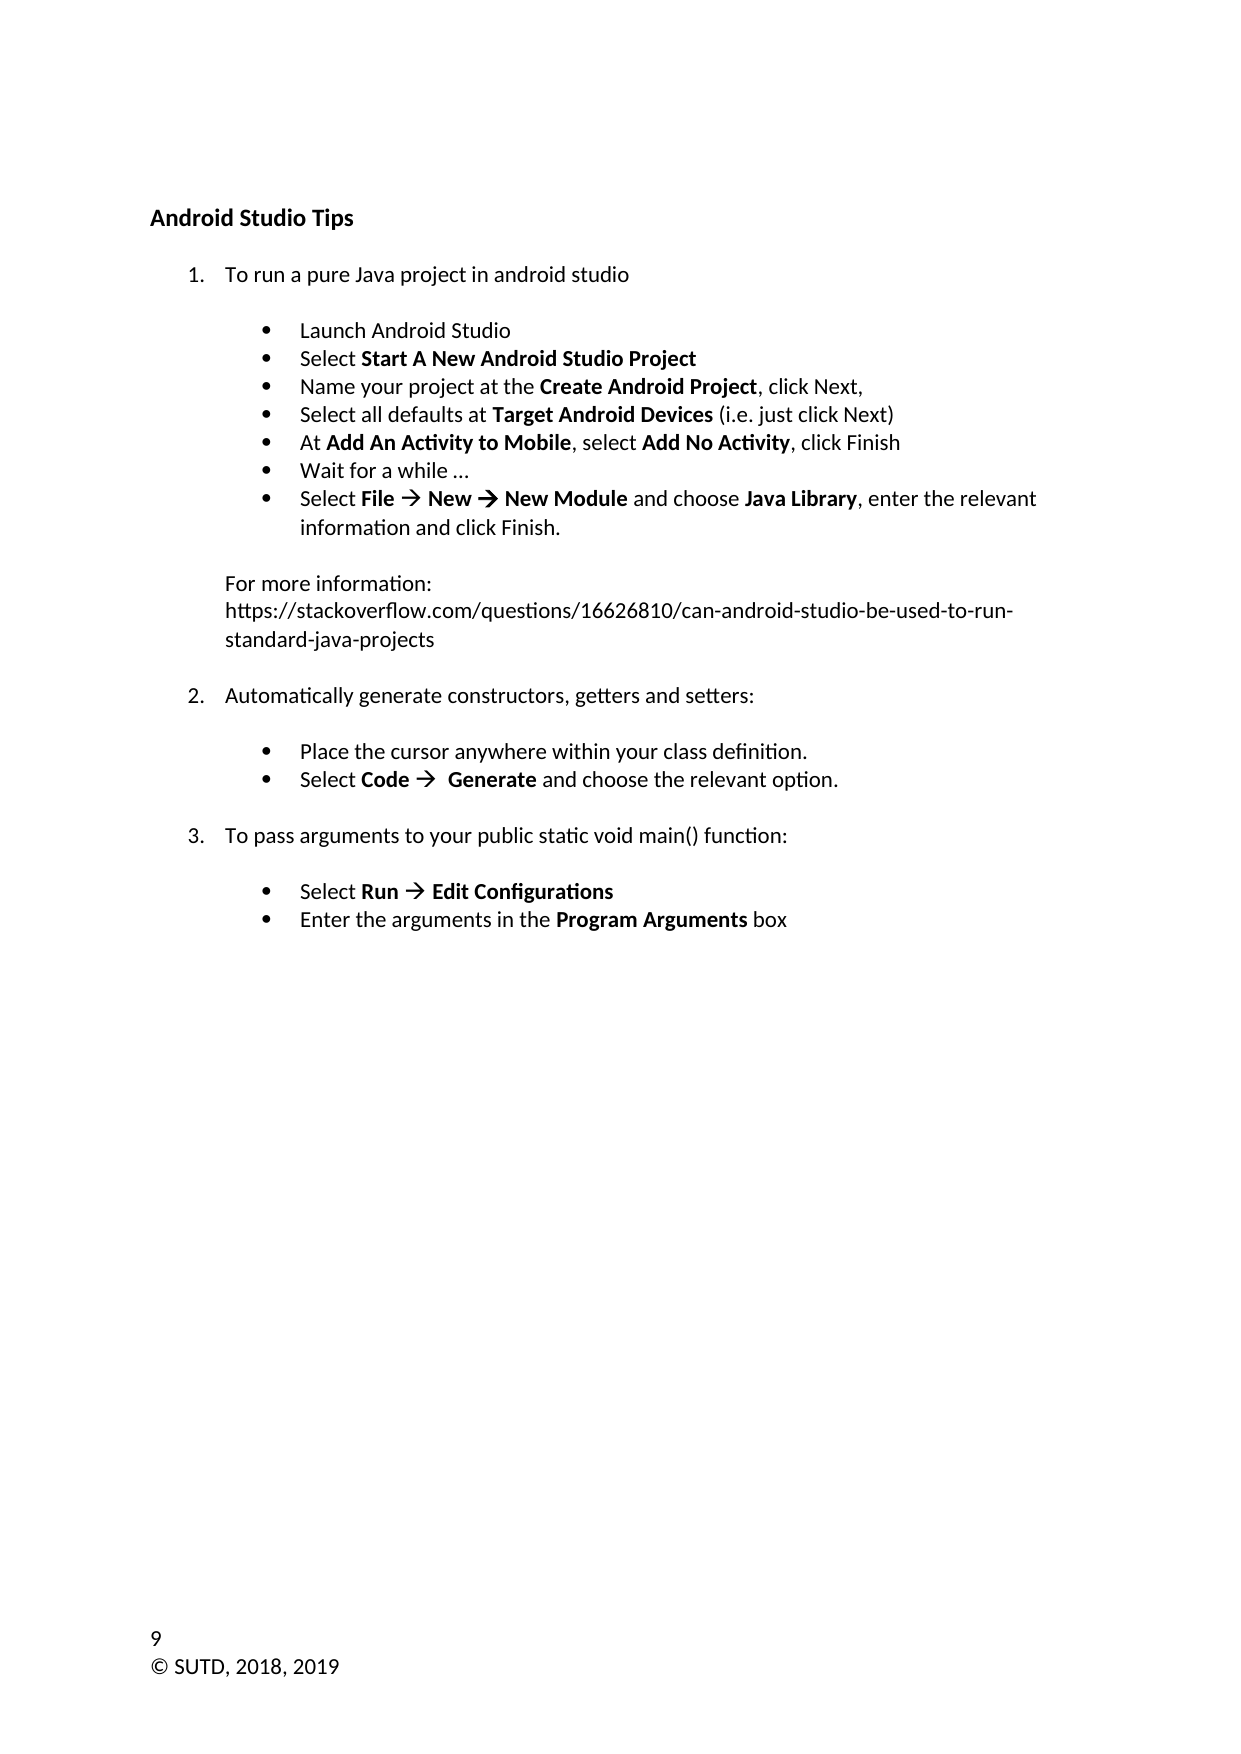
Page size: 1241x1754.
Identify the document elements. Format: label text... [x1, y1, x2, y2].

text Android Studio Tips [150, 202, 1090, 232]
list Name your project at the Create Android Project, click Next, [262, 372, 1090, 401]
list Select all defaults at Target Android Devices (i.e. just click Next) [262, 401, 1090, 428]
list Launch Android Studio [262, 316, 1090, 344]
list Select Start A New Android Studio Project [262, 344, 1090, 372]
list To run a pure Java project in android studio [187, 260, 1090, 288]
list For more information: [225, 569, 1090, 597]
list Enter the arguments in the Program Arguments box [262, 905, 1090, 933]
list Select File New New Module and choose Java Library, enter the relevant information and click Finish. [262, 484, 1090, 541]
list Automatically generate constructors, getters and setters: [187, 681, 1090, 709]
list Place the cursor anywhere within your class definition. [262, 737, 1090, 765]
list Select Code Generate and choose the relevant option. [262, 765, 1090, 793]
list At Add An Activity to Mobile, select Add No Activity, click Finish [262, 428, 1090, 457]
list Wait for a while … [262, 457, 1090, 484]
list To pass arguments to your public static void main() function: [187, 821, 1090, 849]
list Select Run Edit Configurations [262, 877, 1090, 905]
list https://stackoverflow.com/questions/16626810/can-android-studio-be-used-to-run-standard-java-projects [225, 597, 1090, 653]
